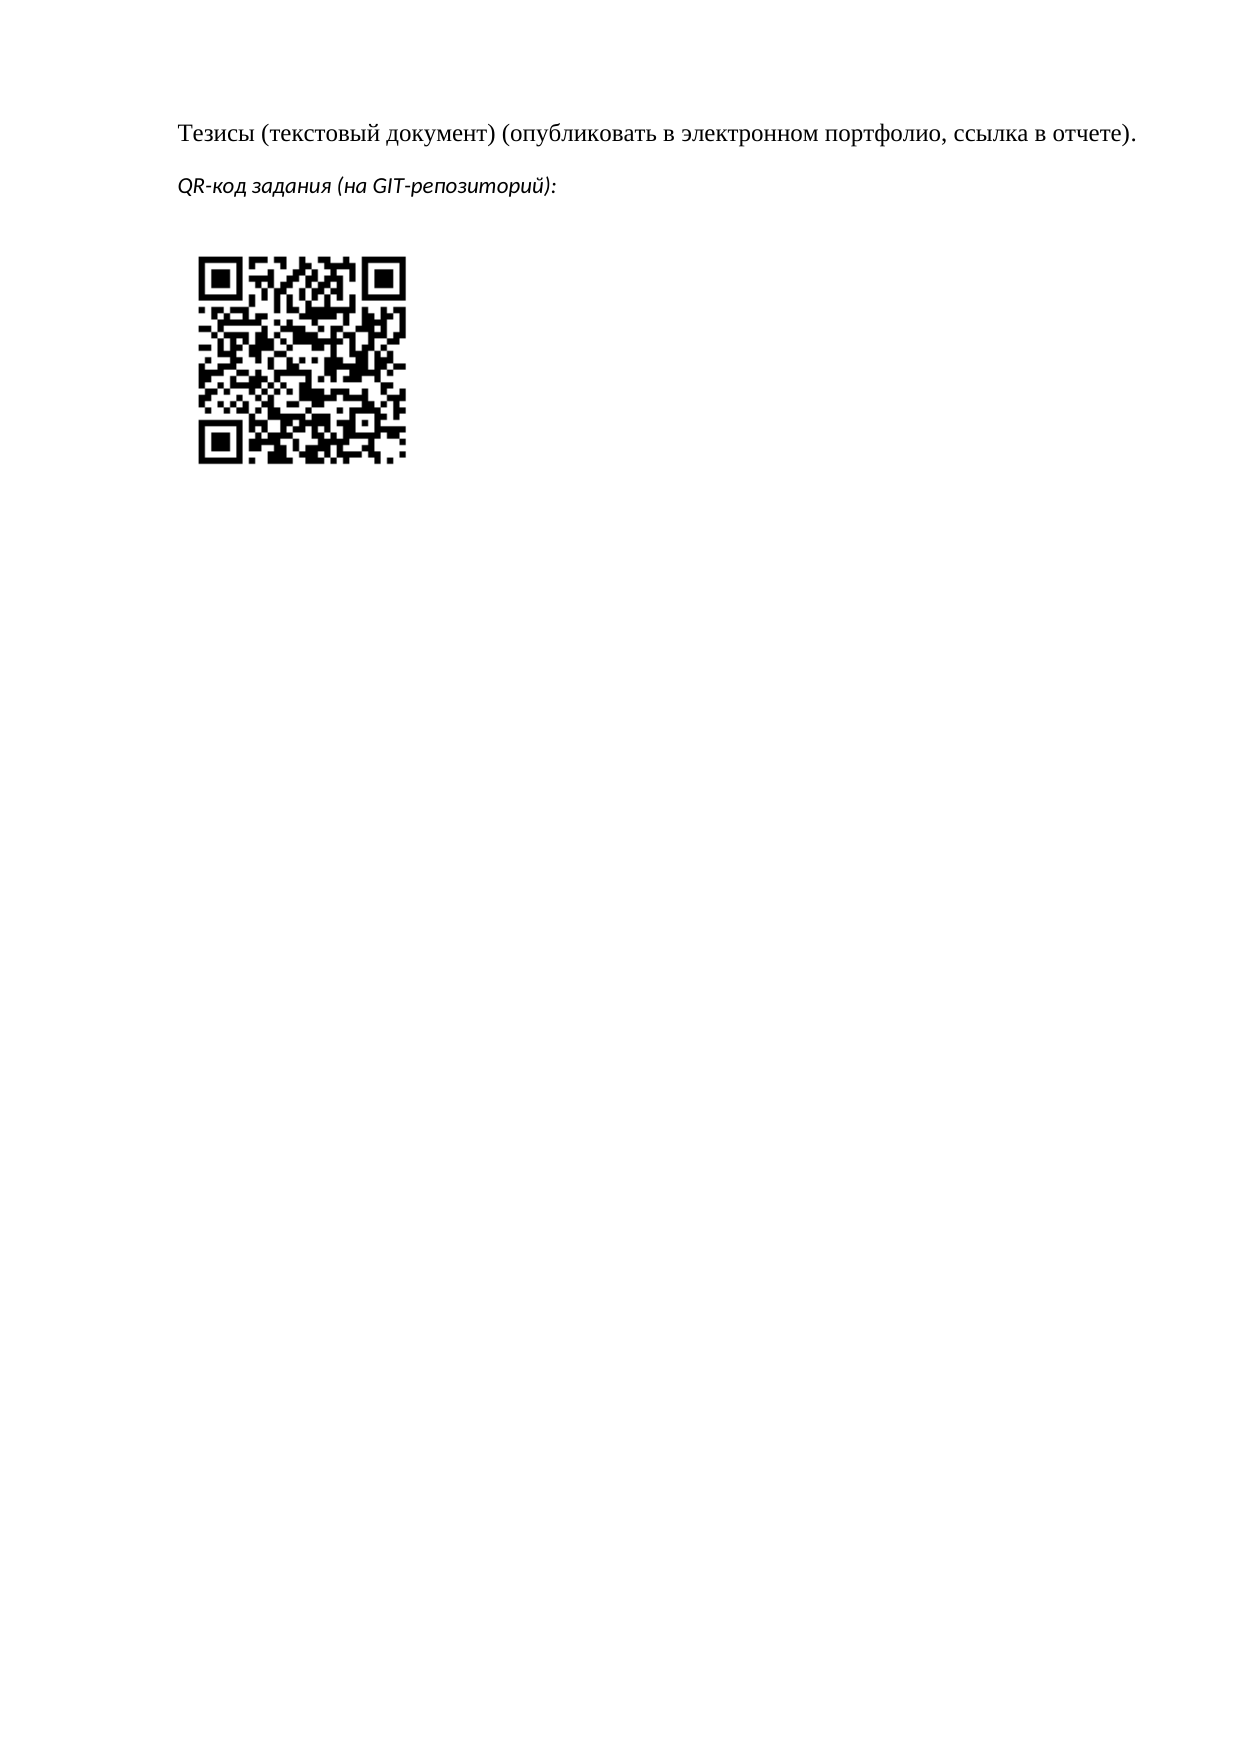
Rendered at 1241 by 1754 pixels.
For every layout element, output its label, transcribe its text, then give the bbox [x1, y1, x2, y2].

text QR-код задания (на GIT-репозиторий): [177, 171, 1152, 199]
picture [177, 247, 439, 483]
text Тезисы (текстовый документ) (опубликовать в электронном портфолио, ссылка в отчете). [177, 118, 1152, 147]
